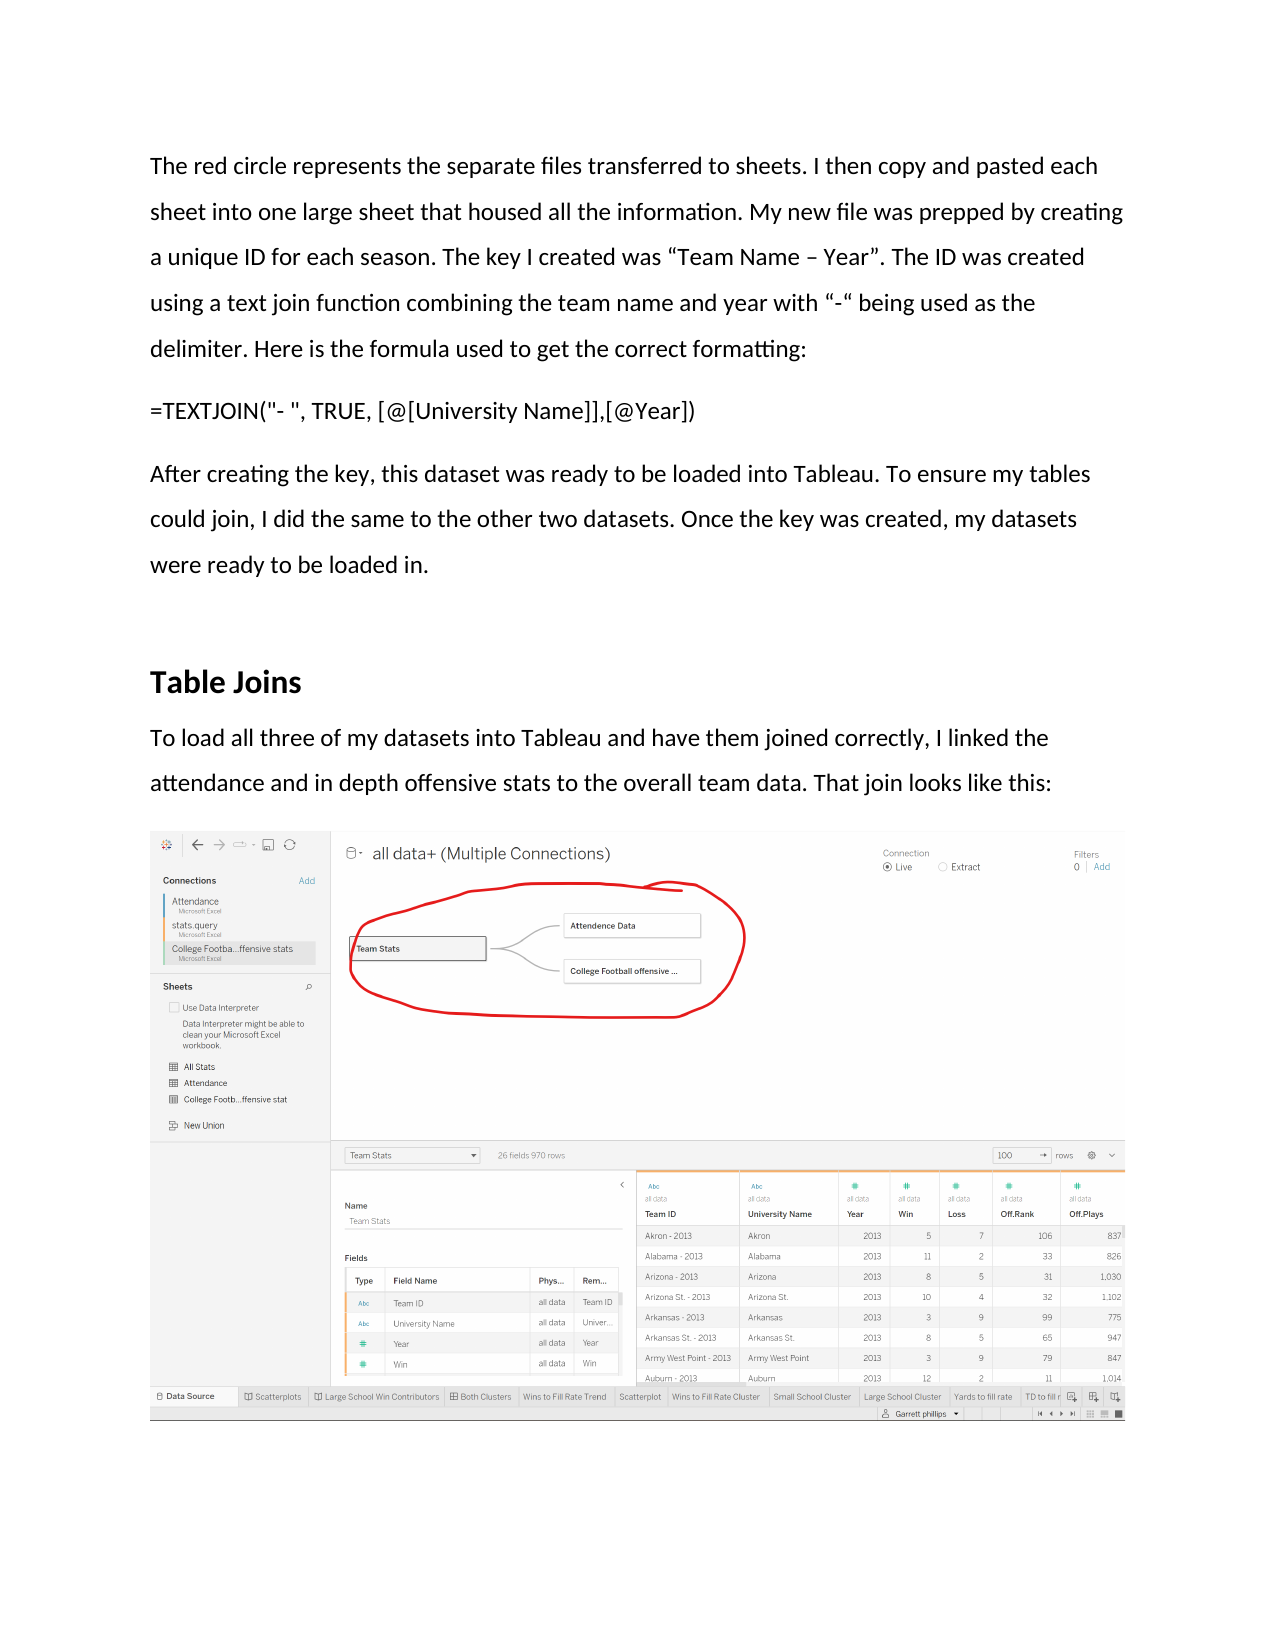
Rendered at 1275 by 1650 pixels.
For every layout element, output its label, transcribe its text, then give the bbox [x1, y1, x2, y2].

text The red circle represents the separate files transferred to sheets. I then copy and pasted each sheet into one large sheet that housed all the information. My new file was prepped by creating a unique ID for each season. The key I created was “Team Name – Year”. The ID was created using a text join function combining the team name and year with “-“ being used as the delimiter. Here is the formula used to get the correct formatting: [150, 150, 1125, 363]
text To load all three of my datasets into Tableau and have them joined correctly, I linked the attendance and in depth offensive stats to the overall team data. That join looks like this: [150, 722, 1125, 798]
picture [150, 830, 1125, 1421]
text Table Joins [150, 661, 1125, 702]
text =TEXTJOIN("- ", TRUE, [@[University Name]],[@Year]) [150, 395, 1125, 426]
text After creating the key, this dataset was ready to be loaded into Tableau. To ensure my tables could join, I did the same to the other two datasets. Once the key was created, my datasets were ready to be loaded in. [150, 458, 1125, 580]
